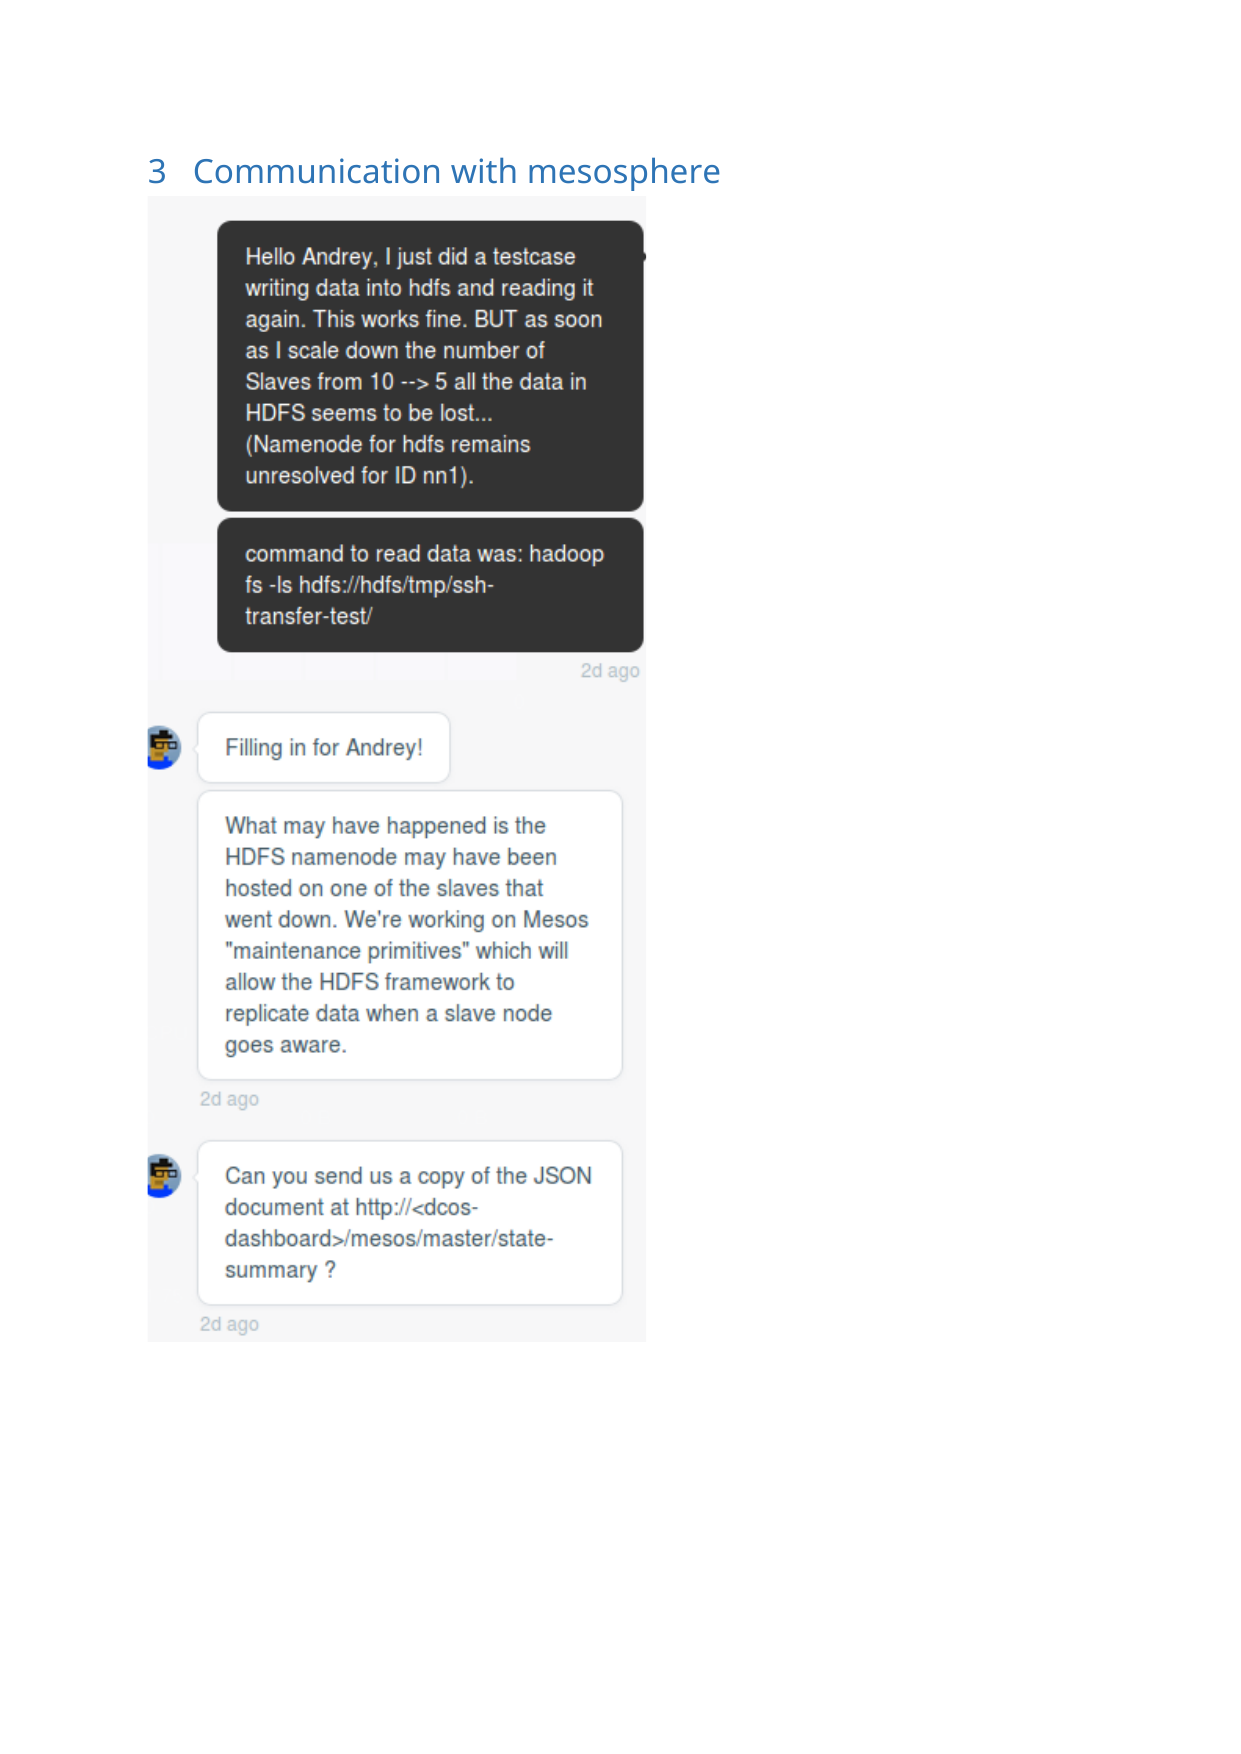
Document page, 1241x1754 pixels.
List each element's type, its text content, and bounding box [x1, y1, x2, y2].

picture [147, 196, 647, 1342]
subtitle Communication with mesosphere [148, 148, 1093, 193]
